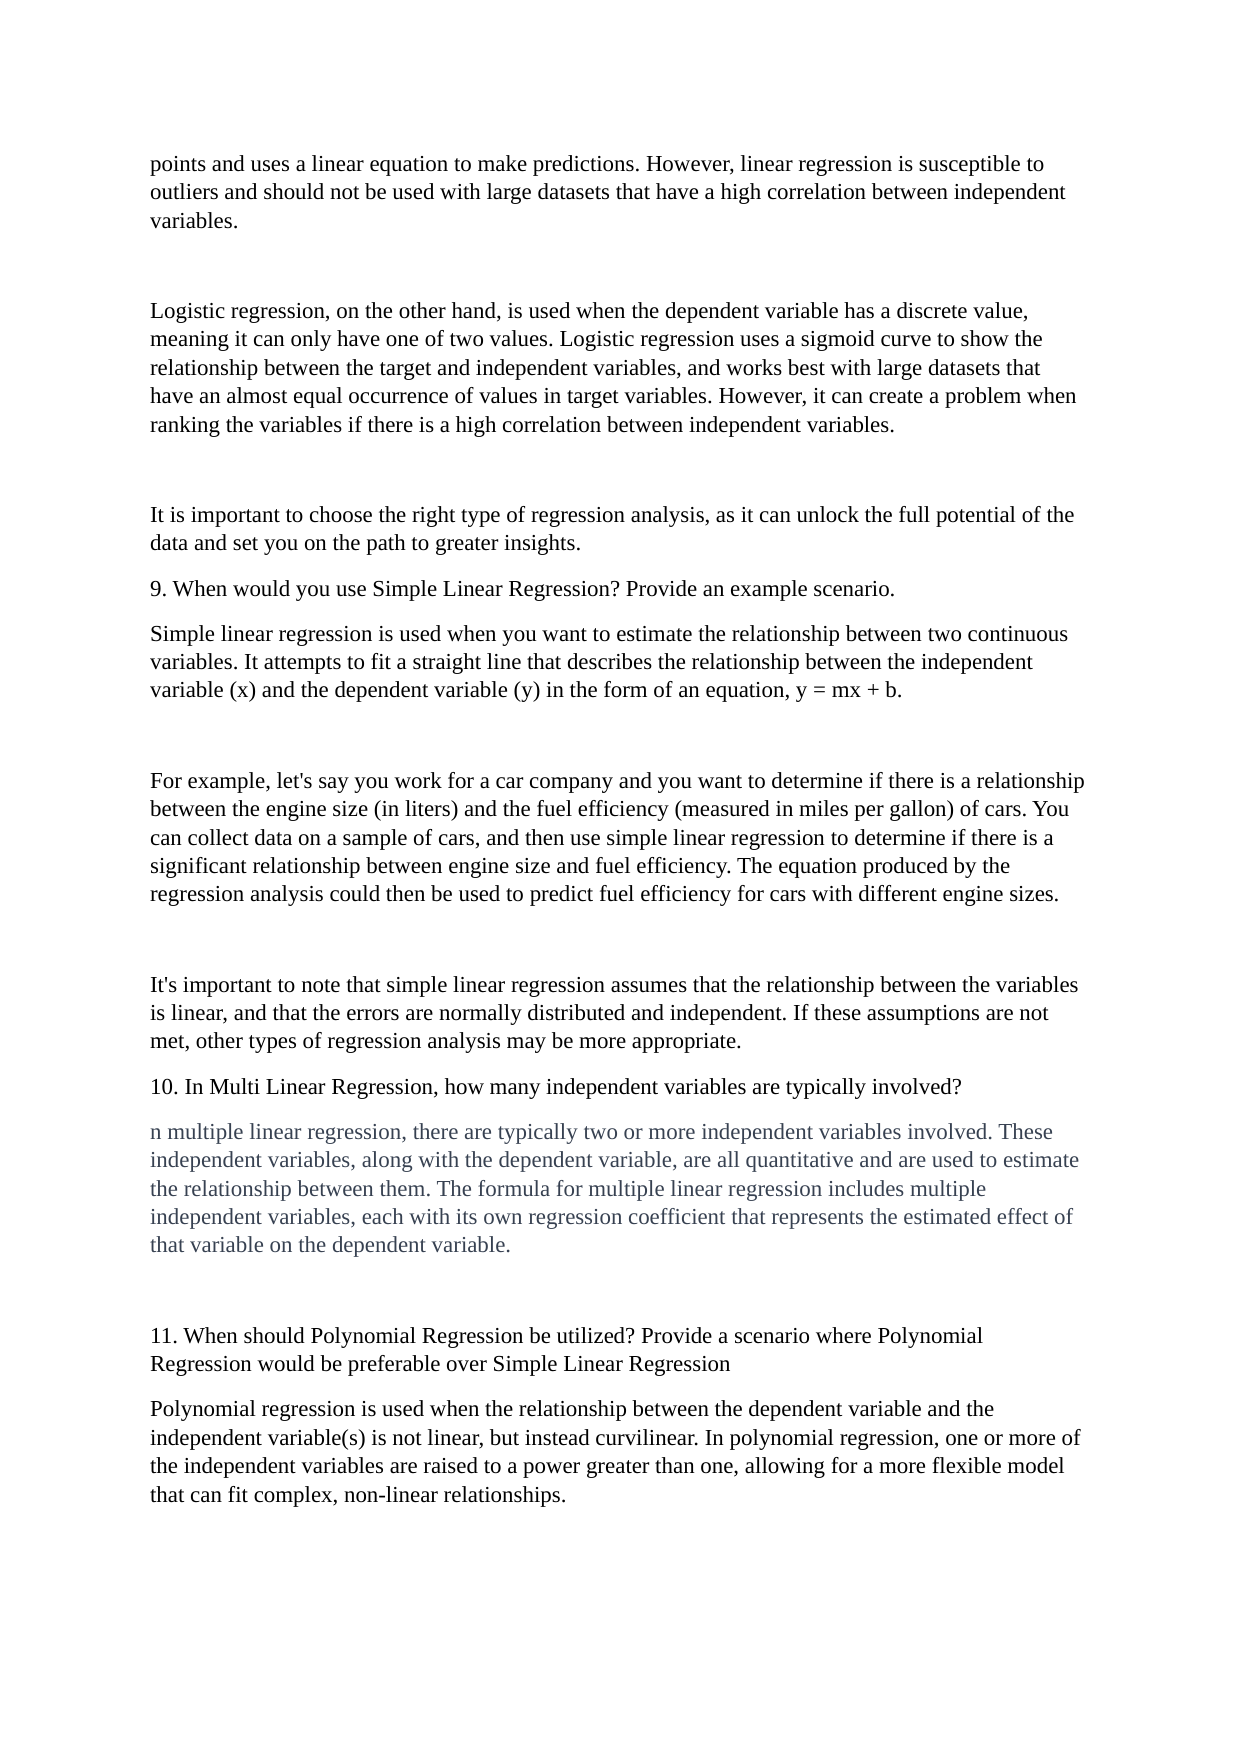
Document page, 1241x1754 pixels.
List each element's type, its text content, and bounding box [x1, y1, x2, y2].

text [150, 150, 1090, 233]
text It's important to note that simple linear regression assumes that the relationship between the variables is linear, and that the errors are normally distributed and independent. If these assumptions are not met, other types of regression analysis may be more appropriate. [150, 971, 1090, 1054]
text It is important to choose the right type of regression analysis, as it can unlock the full potential of the data and set you on the path to greater insights. [150, 501, 1090, 556]
text 9. When would you use Simple Linear Regression? Provide an example scenario. [150, 574, 1090, 601]
text Simple linear regression is used when you want to estimate the relationship between two continuous variables. It attempts to fit a straight line that describes the relationship between the independent variable (x) and the dependent variable (y) in the form of an equation, y = mx + b. [150, 620, 1090, 703]
text 11. When should Polynomial Regression be utilized? Provide a scenario where Polynomial Regression would be preferable over Simple Linear Regression [150, 1322, 1090, 1377]
text For example, let's say you work for a car company and you want to determine if there is a relationship between the engine size (in liters) and the fuel efficiency (measured in miles per gallon) of cars. You can collect data on a sample of cars, and then use simple linear regression to determine if there is a significant relationship between engine size and fuel efficiency. The equation produced by the regression analysis could then be used to predict fuel efficiency for cars with different engine sizes. [150, 767, 1090, 907]
text Polynomial regression is used when the relationship between the dependent variable and the independent variable(s) is not linear, but instead curvilinear. In polynomial regression, one or more of the independent variables are raised to a power greater than one, allowing for a more flexible model that can fit complex, non-linear relationships. [150, 1395, 1090, 1507]
text Logistic regression, on the other hand, is used when the dependent variable has a discrete value, meaning it can only have one of two values. Logistic regression uses a sigmoid curve to show the relationship between the target and independent variables, and works best with large datasets that have an almost equal occurrence of values in target variables. However, it can create a problem when ranking the variables if there is a high correlation between independent variables. [150, 297, 1090, 437]
text 10. In Multi Linear Regression, how many independent variables are typically involved? [150, 1073, 1090, 1099]
text n multiple linear regression, there are typically two or more independent variables involved. These independent variables, along with the dependent variable, are all quantitative and are used to estimate the relationship between them. The formula for multiple linear regression includes multiple independent variables, each with its own regression coefficient that represents the estimated effect of that variable on the dependent variable. [150, 1118, 1090, 1258]
